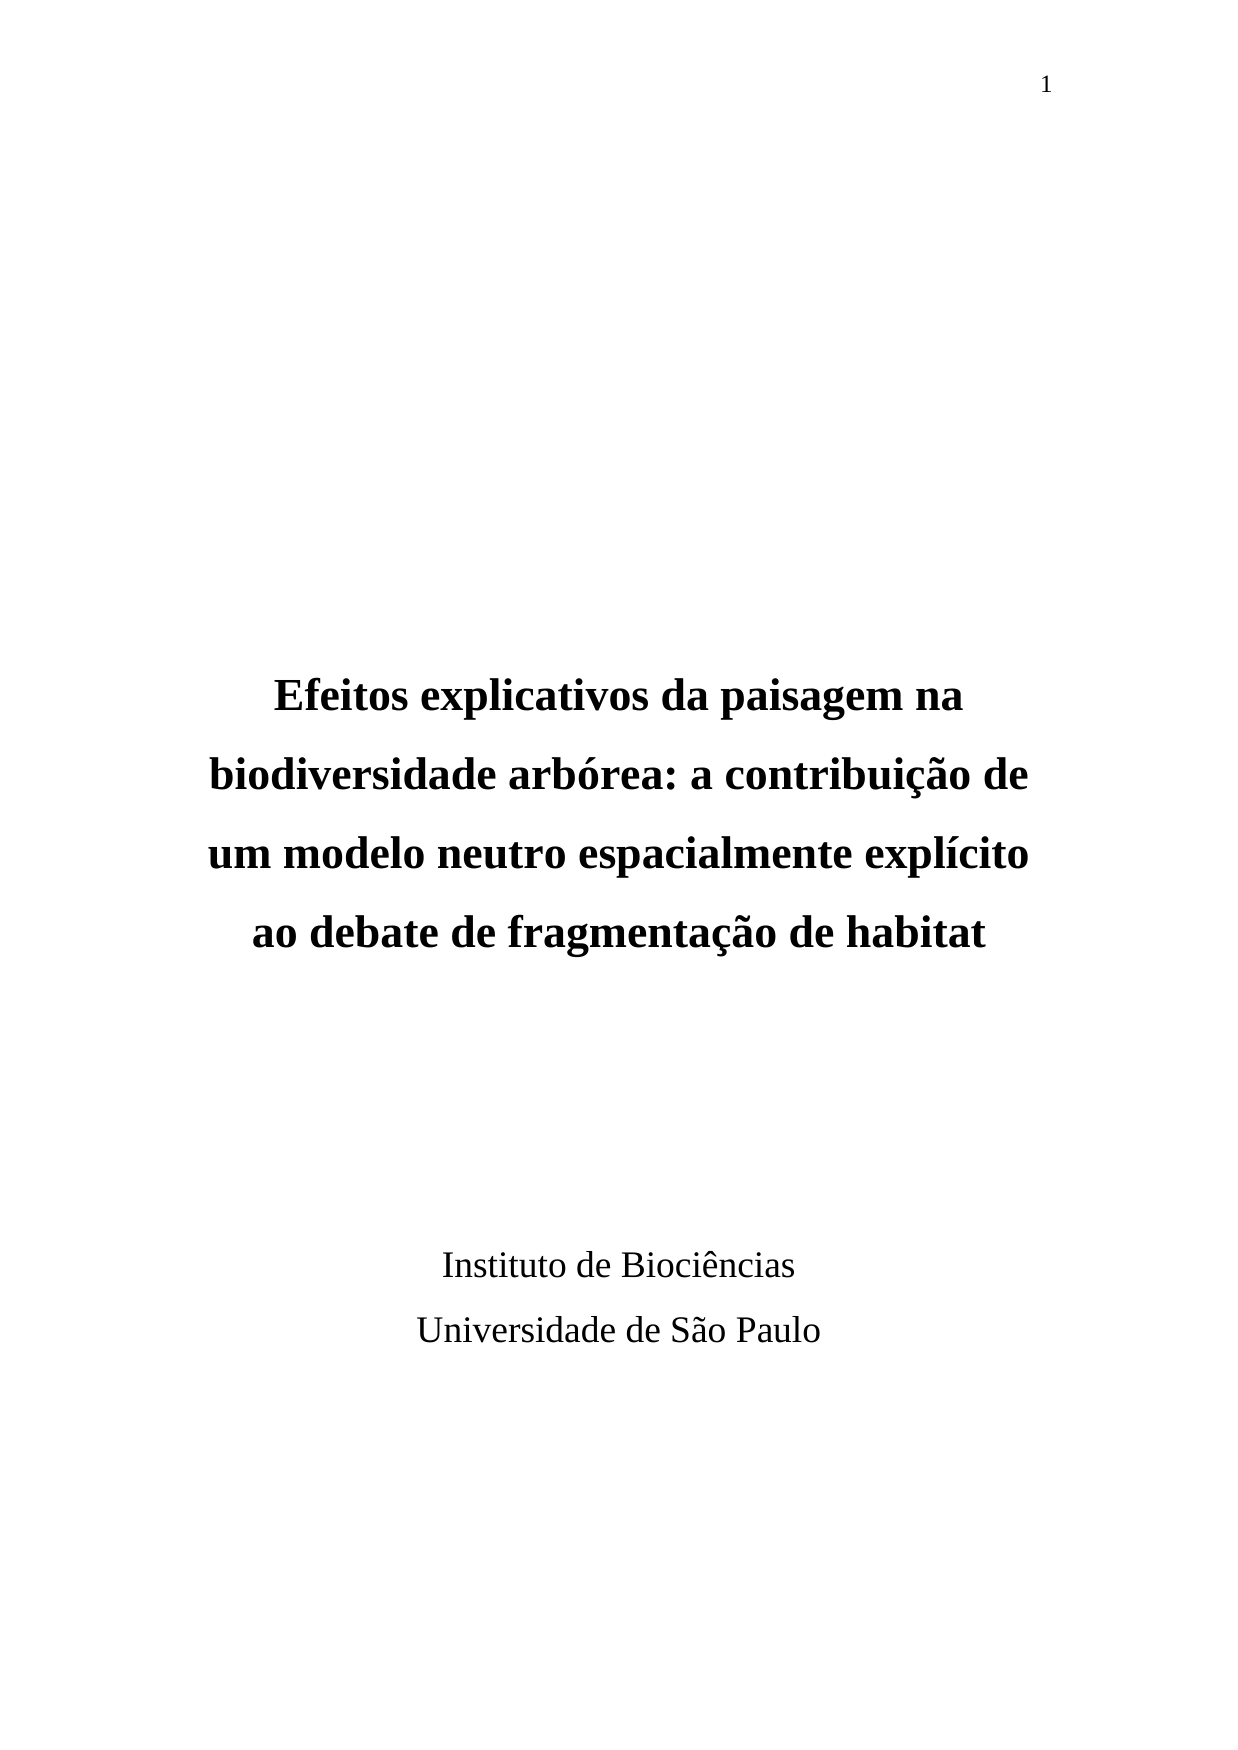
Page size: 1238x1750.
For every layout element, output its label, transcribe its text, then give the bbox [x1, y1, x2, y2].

text Instituto de Biociências [187, 1242, 1050, 1286]
text Efeitos explicativos da paisagem na biodiversidade arbórea: a contribuição de um modelo neutro espacialmente explícito ao debate de fragmentação de habitat [187, 667, 1050, 957]
text Universidade de São Paulo [187, 1307, 1050, 1350]
